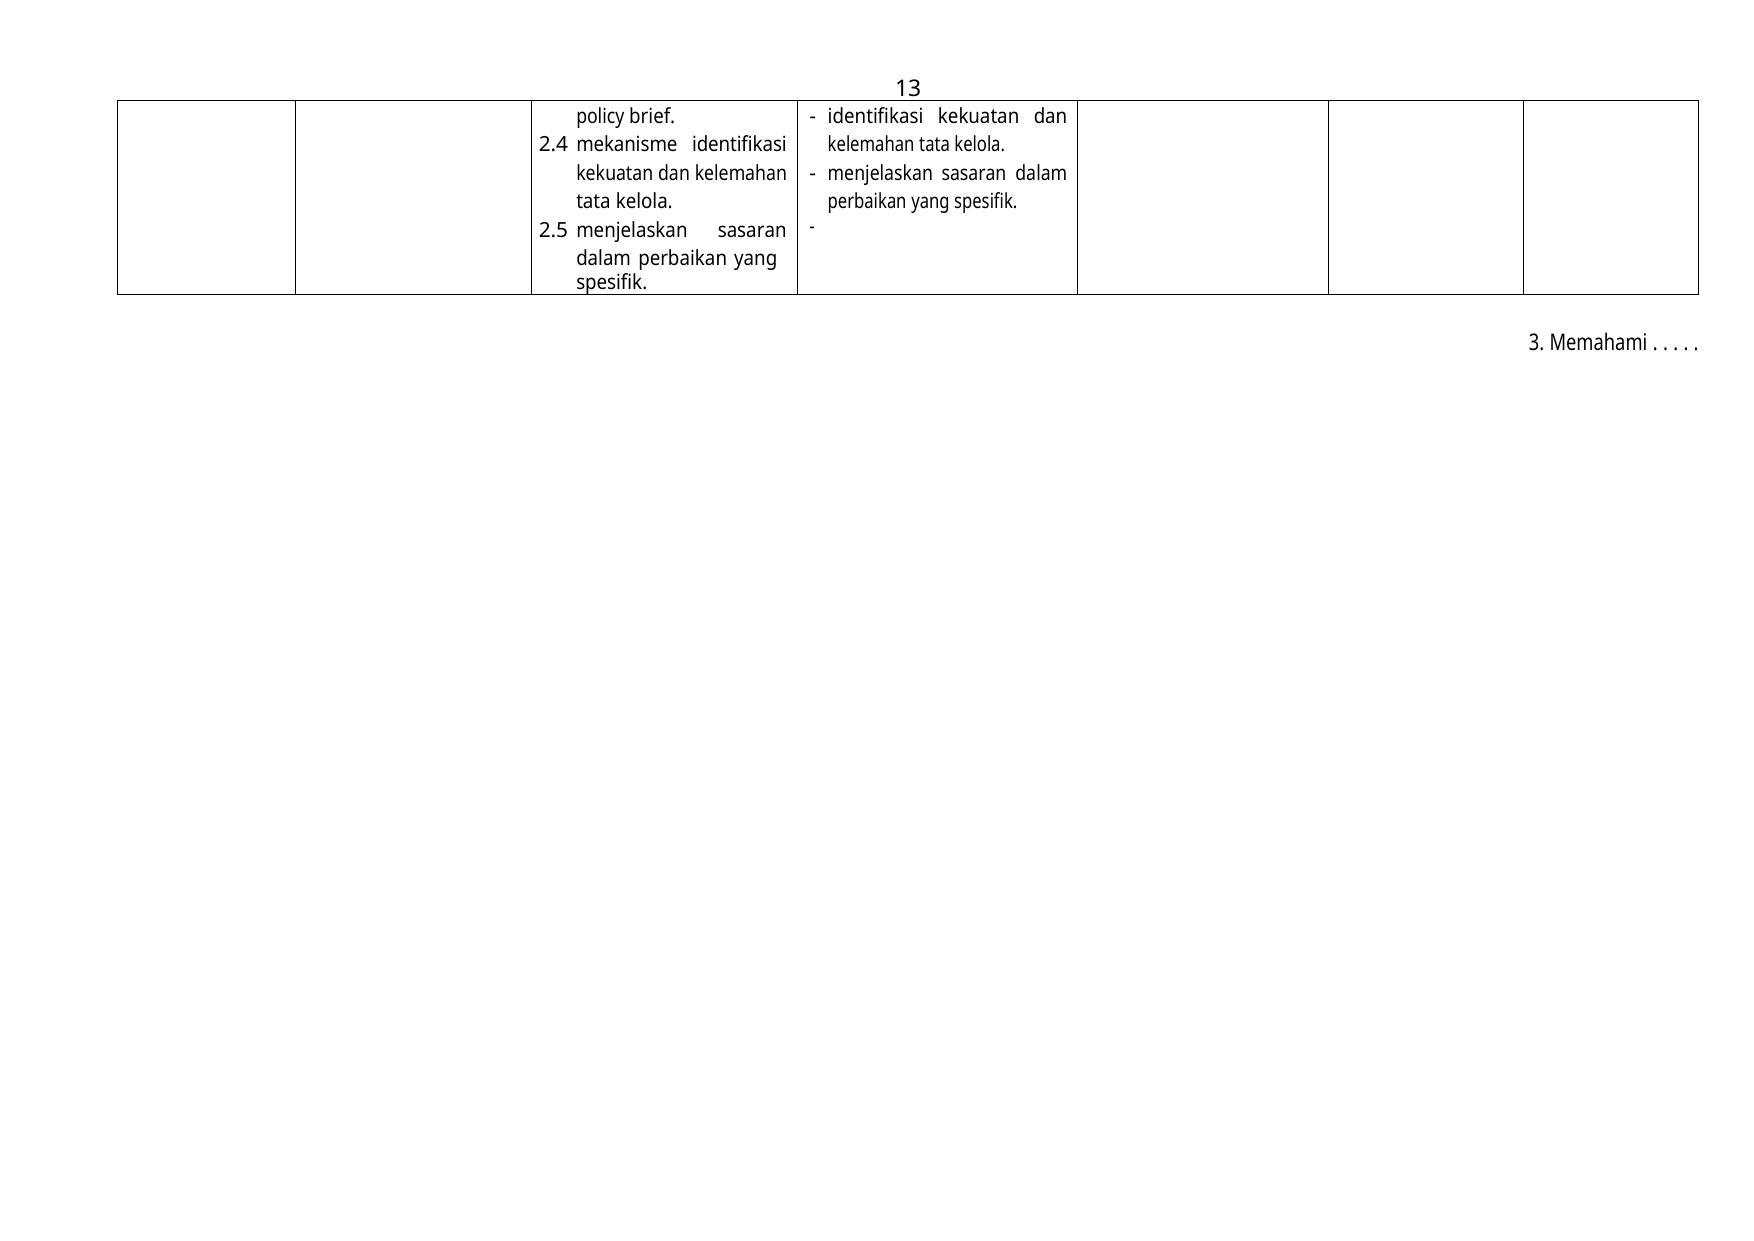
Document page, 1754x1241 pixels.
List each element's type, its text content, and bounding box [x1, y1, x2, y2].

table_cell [798, 101, 1077, 294]
text 3. Memahami . . . . . [1529, 326, 1712, 357]
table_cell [118, 101, 295, 294]
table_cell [1524, 101, 1698, 294]
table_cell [532, 101, 797, 294]
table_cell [1329, 101, 1523, 294]
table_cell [1078, 101, 1328, 294]
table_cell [296, 101, 531, 294]
